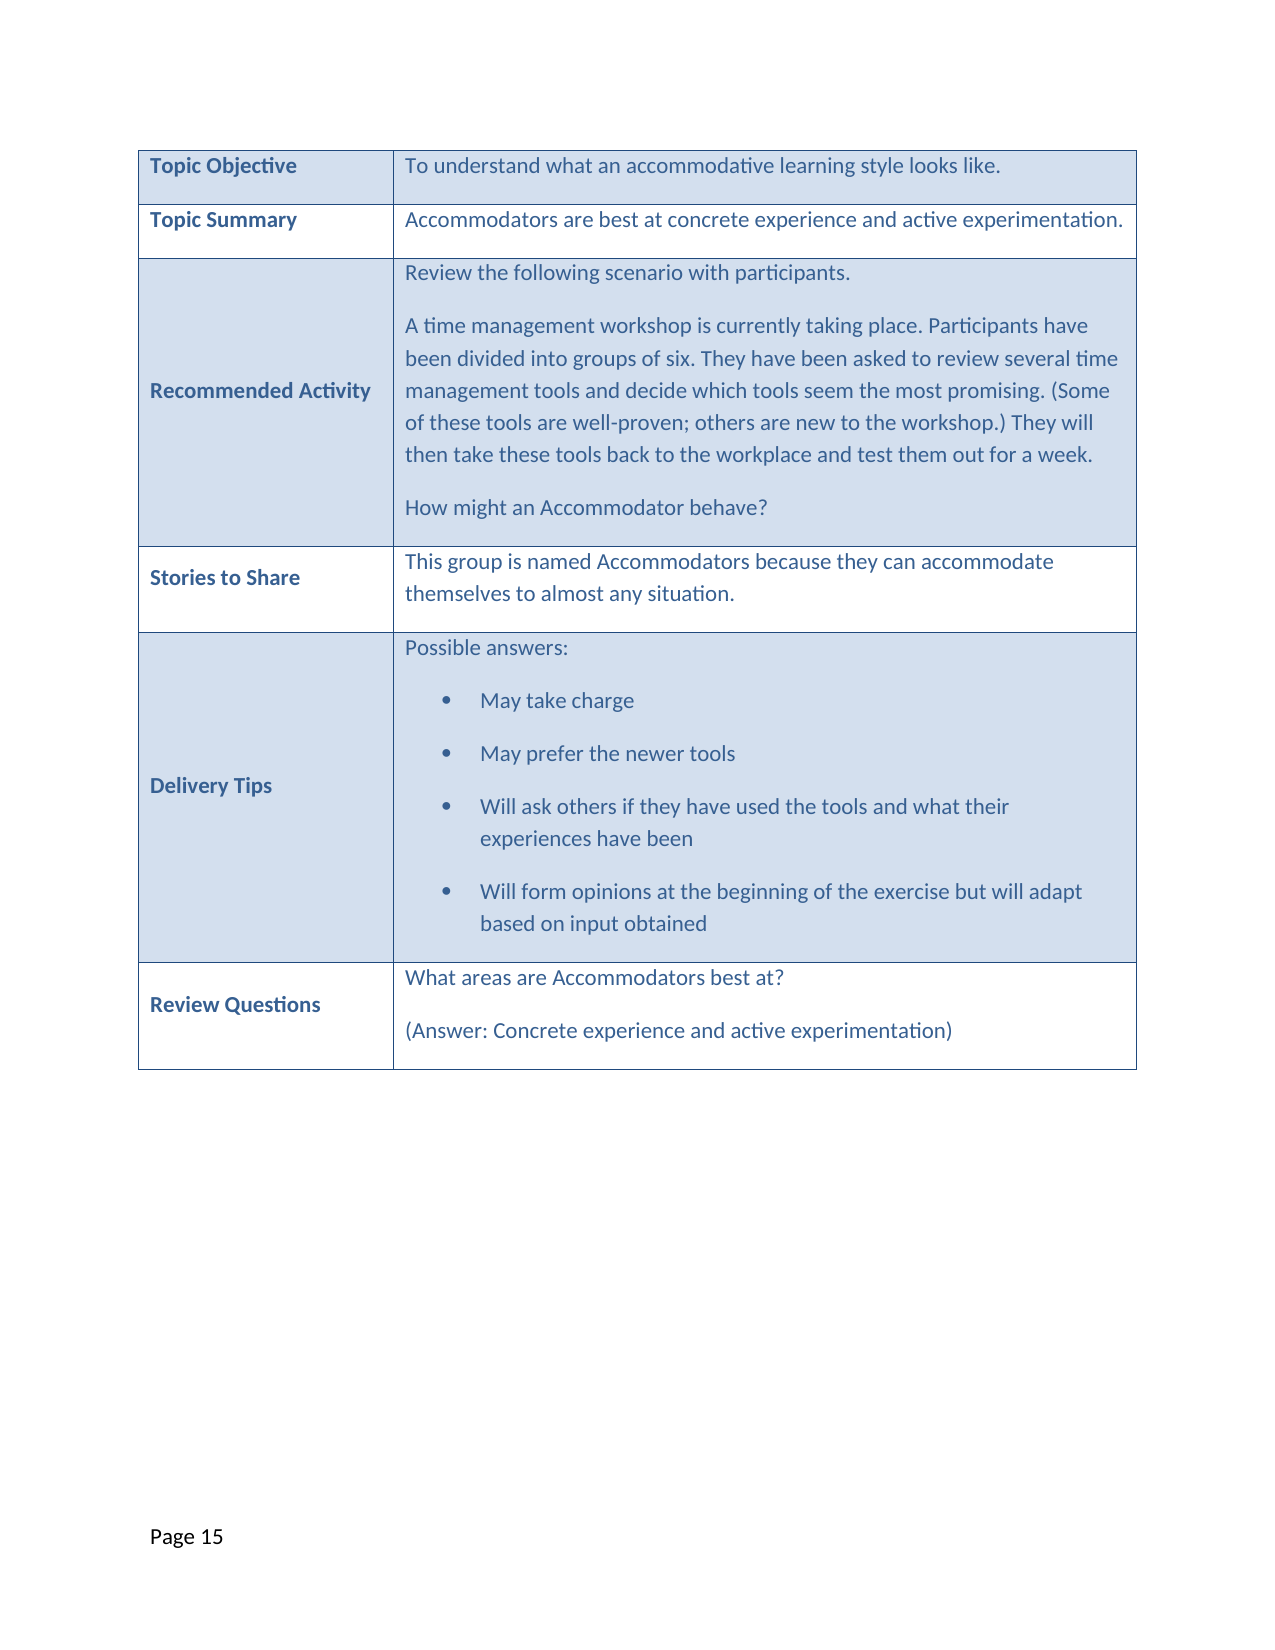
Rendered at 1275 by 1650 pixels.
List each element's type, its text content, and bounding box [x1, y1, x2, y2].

table_cell Review Questions [139, 963, 393, 1069]
table_cell Delivery Tips [139, 633, 393, 962]
table_cell Recommended Activity [139, 259, 393, 546]
table_cell Topic Objective [139, 151, 393, 204]
table_cell Topic Summary [139, 205, 393, 257]
table_cell Stories to Share [139, 547, 393, 632]
table_cell This group is named Accommodators because they can accommodate themselves to almost any situation. [394, 547, 1136, 632]
table_cell What areas are Accommodators best at? (Answer: Concrete experience and active experimentation) [394, 963, 1136, 1069]
table_cell Review the following scenario with participants. A time management workshop is currently taking place. Participants have been divided into groups of six. They have been asked to review several time management tools and decide which tools seem the most promising. (Some of these tools are well-proven; others are new to the workshop.) They will then take these tools back to the workplace and test them out for a week. How might an Accommodator behave? [394, 259, 1136, 546]
table_cell Possible answers: May take charge May prefer the newer tools Will ask others if they have used the tools and what their experiences have been Will form opinions at the beginning of the exercise but will adapt based on input obtained [394, 633, 1136, 962]
table_cell Accommodators are best at concrete experience and active experimentation. [394, 205, 1136, 257]
table_cell To understand what an accommodative learning style looks like. [394, 151, 1136, 204]
